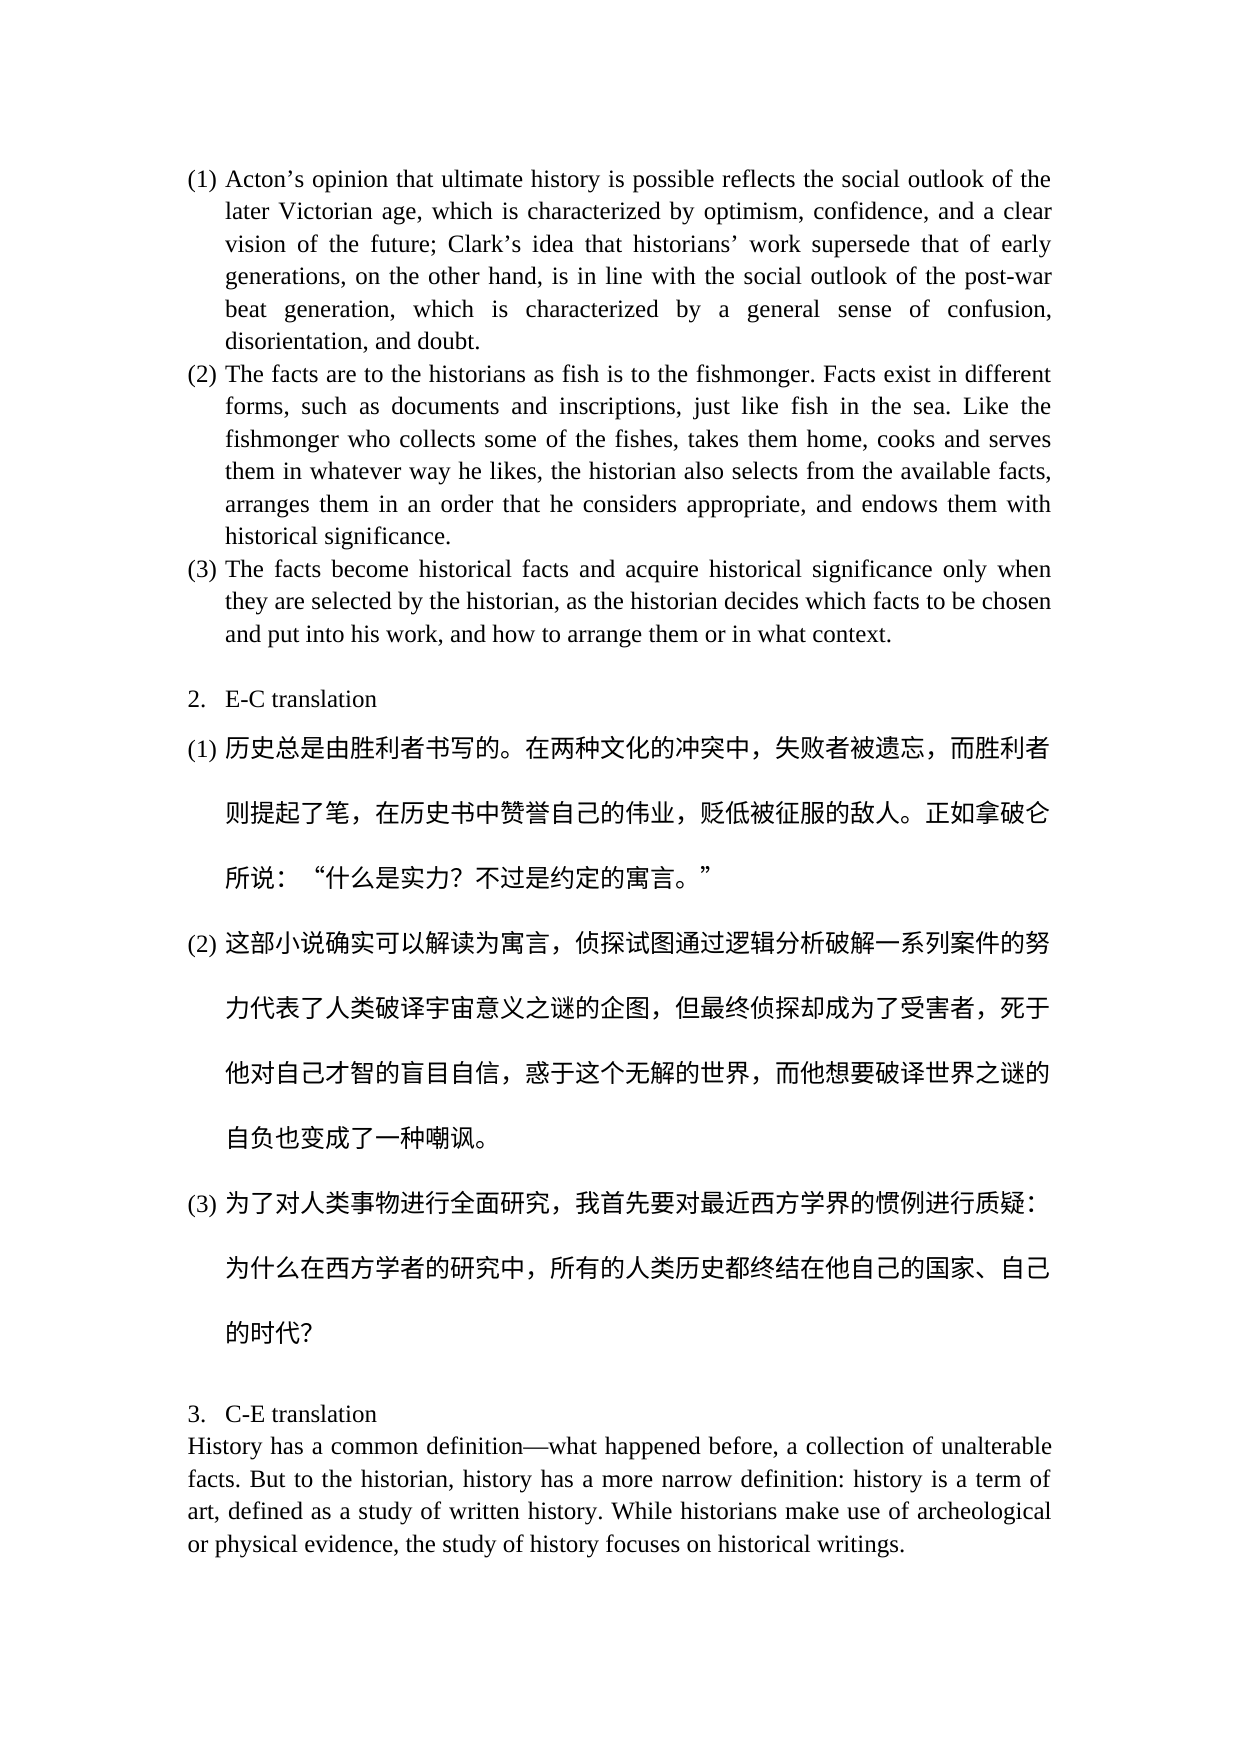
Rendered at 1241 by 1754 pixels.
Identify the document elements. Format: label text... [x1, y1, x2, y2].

list E-C translation [187, 682, 1053, 714]
list 历史总是由胜利者书写的。在两种文化的冲突中，失败者被遗忘，而胜利者则提起了笔，在历史书中赞誉自己的伟业，贬低被征服的敌人。正如拿破仑所说：“什么是实力？不过是约定的寓言。” [187, 714, 1053, 909]
list The facts become historical facts and acquire historical significance only when they are selected by the historian, as the historian decides which facts to be chosen and put into his work, and how to arrange them or in what context. [187, 552, 1053, 649]
list 为了对人类事物进行全面研究，我首先要对最近西方学界的惯例进行质疑：为什么在西方学者的研究中，所有的人类历史都终结在他自己的国家、自己的时代？ [187, 1169, 1053, 1364]
list The facts are to the historians as fish is to the fishmonger. Facts exist in different forms, such as documents and inscriptions, just like fish in the sea. Like the fishmonger who collects some of the fishes, takes them home, cooks and serves them in whatever way he likes, the historian also selects from the available facts, arranges them in an order that he considers appropriate, and endows them with historical significance. [187, 357, 1053, 552]
list Acton’s opinion that ultimate history is possible reflects the social outlook of the later Victorian age, which is characterized by optimism, confidence, and a clear vision of the future; Clark’s idea that historians’ work supersede that of early generations, on the other hand, is in line with the social outlook of the post-war beat generation, which is characterized by a general sense of confusion, disorientation, and doubt. [187, 162, 1053, 357]
list 这部小说确实可以解读为寓言，侦探试图通过逻辑分析破解一系列案件的努力代表了人类破译宇宙意义之谜的企图，但最终侦探却成为了受害者，死于他对自己才智的盲目自信，惑于这个无解的世界，而他想要破译世界之谜的自负也变成了一种嘲讽。 [187, 909, 1053, 1169]
text History has a common definition—what happened before, a collection of unalterable facts. But to the historian, history has a more narrow definition: history is a term of art, defined as a study of written history. While historians make use of archeological or physical evidence, the study of history focuses on historical writings. [187, 1429, 1053, 1559]
list C-E translation [187, 1397, 1053, 1429]
